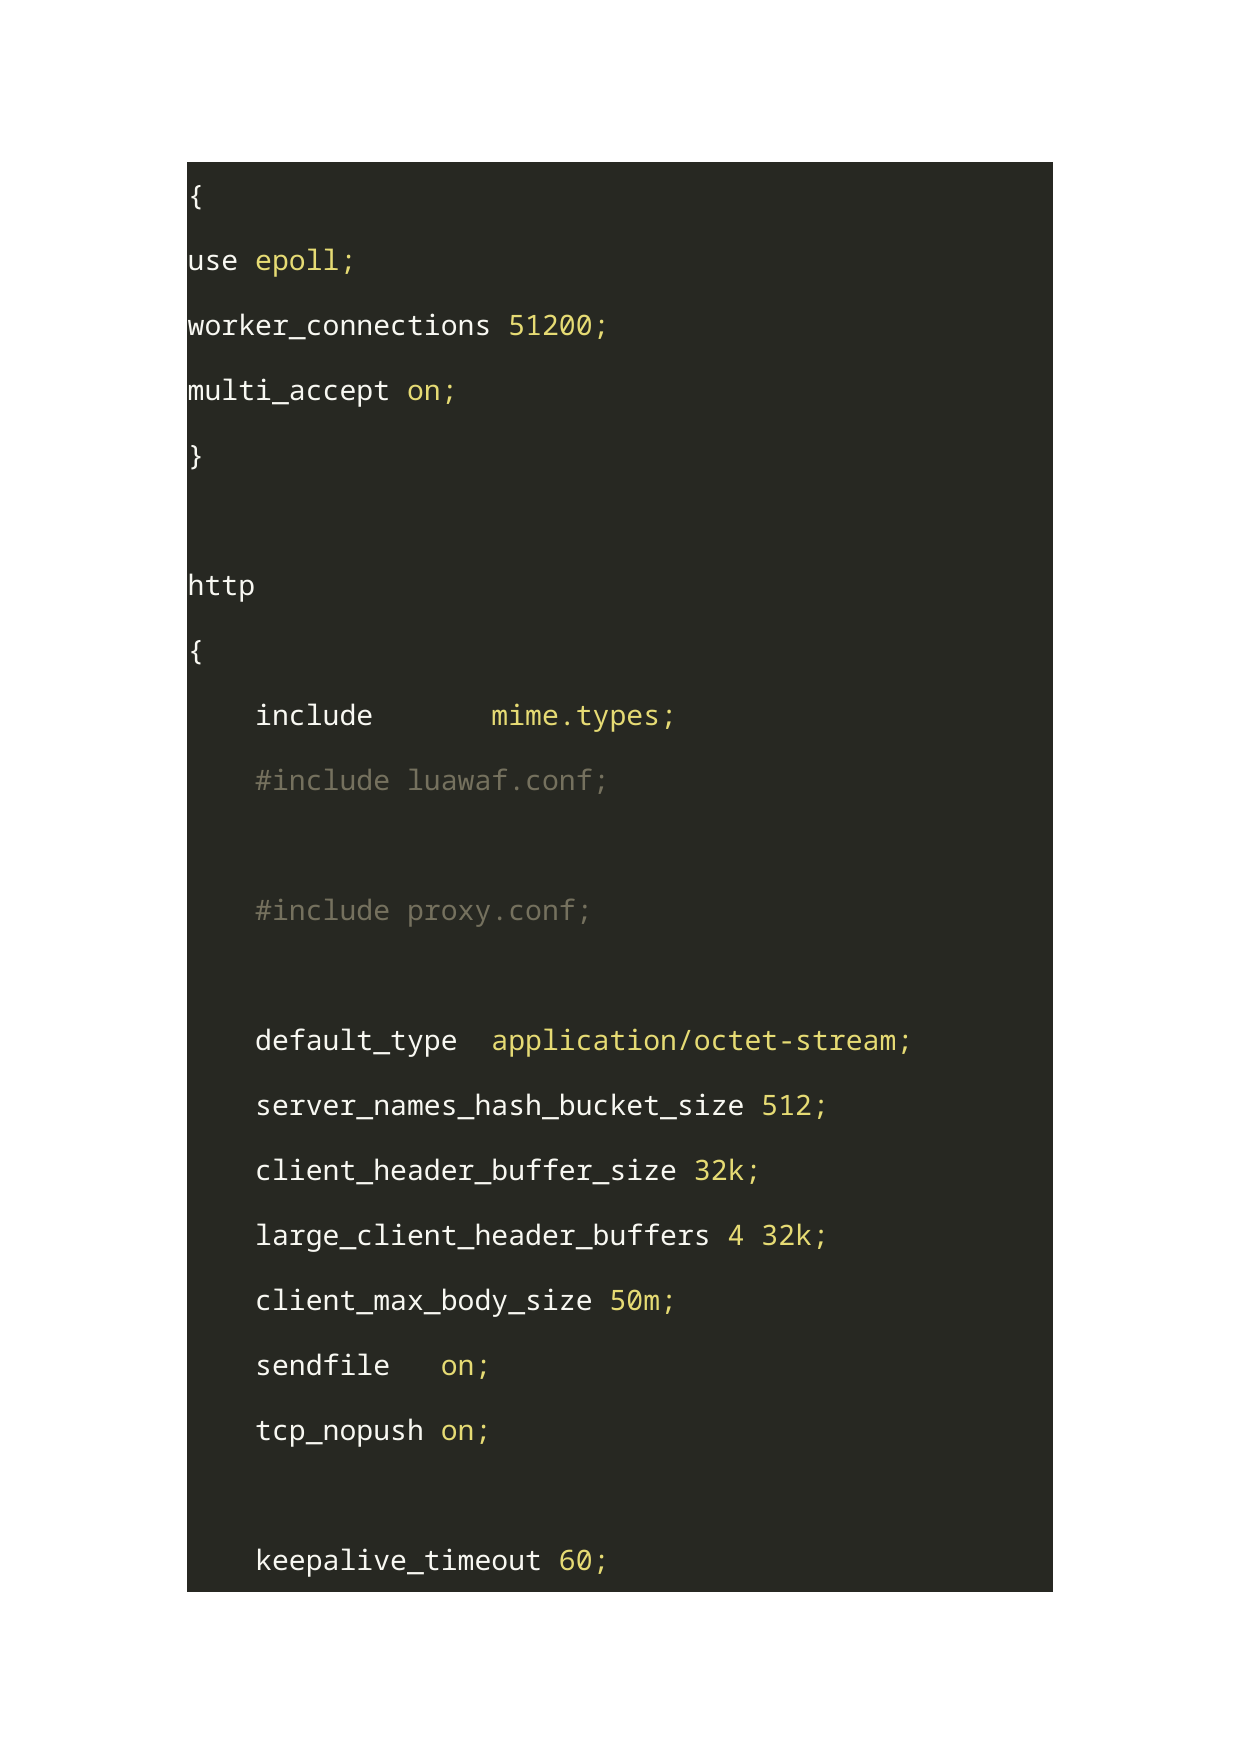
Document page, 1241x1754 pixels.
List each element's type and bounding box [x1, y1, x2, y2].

text [187, 162, 1053, 1592]
